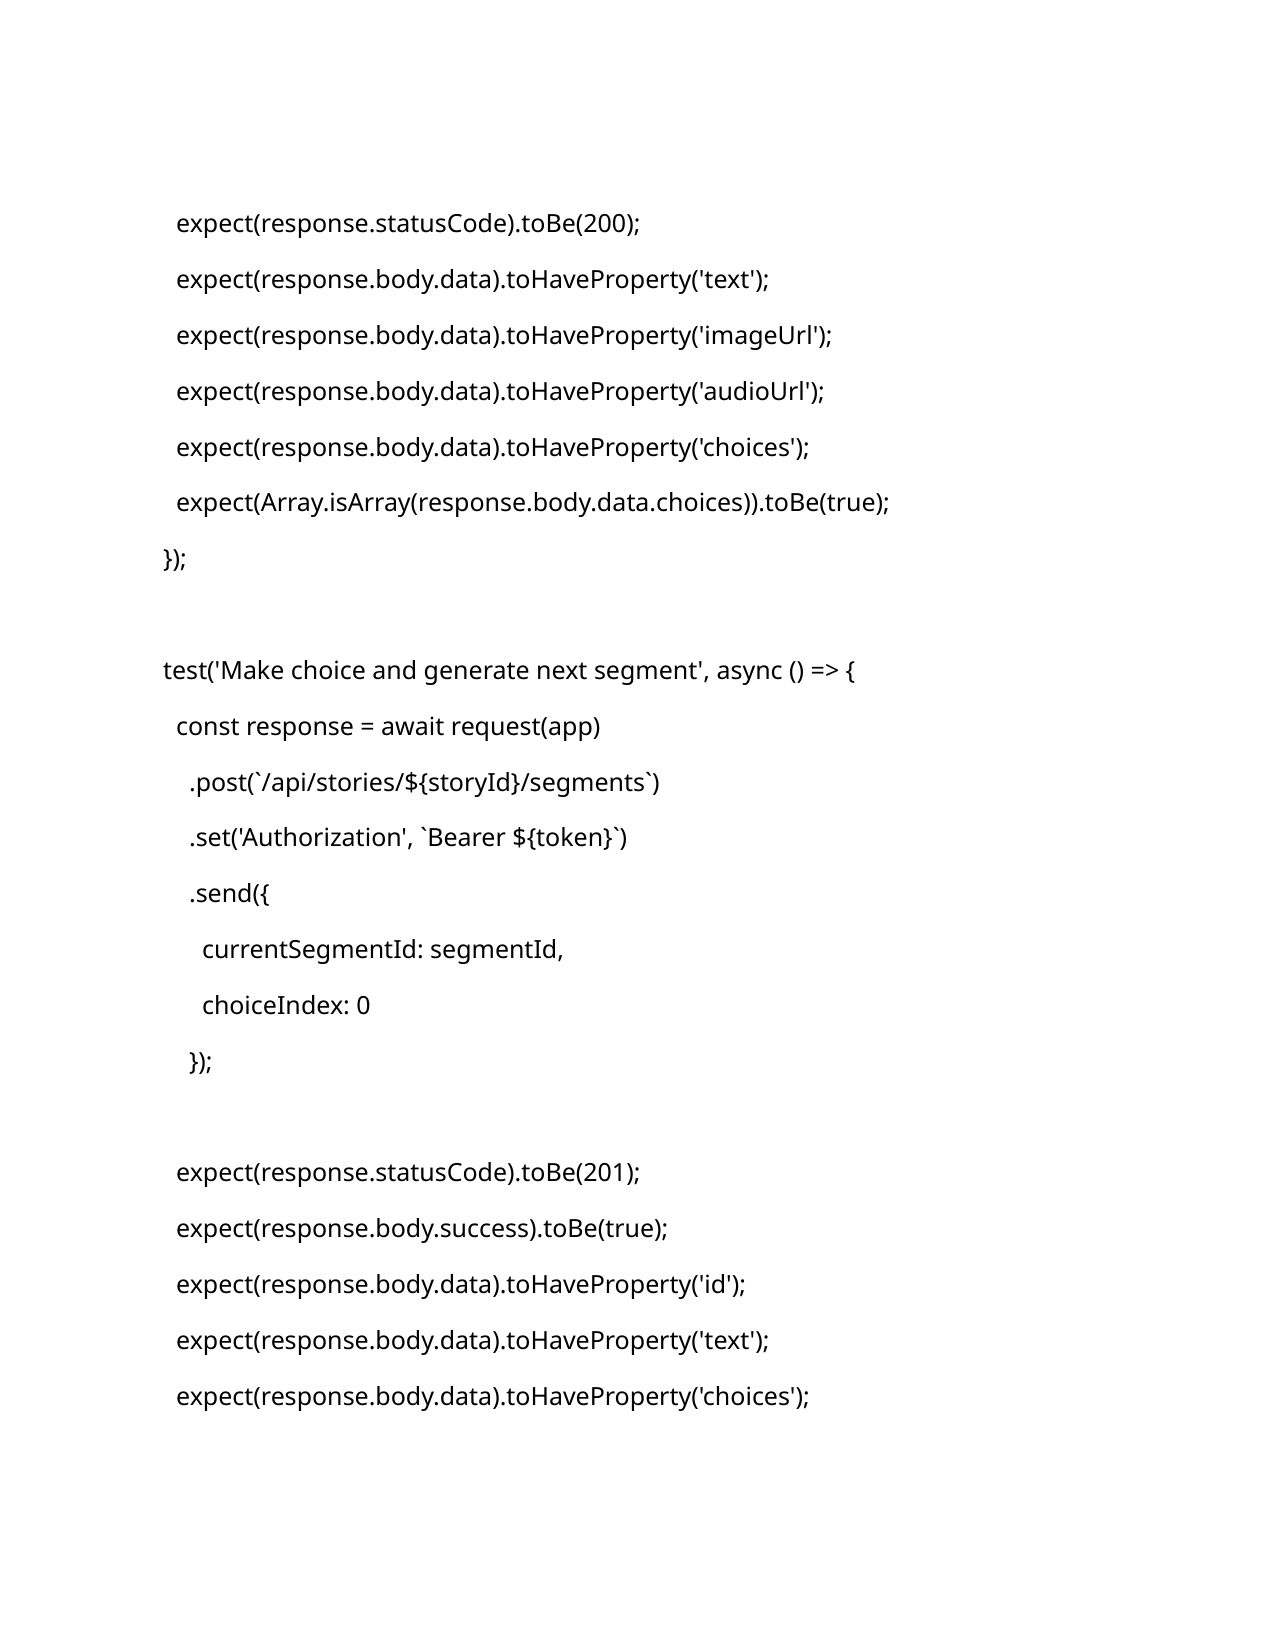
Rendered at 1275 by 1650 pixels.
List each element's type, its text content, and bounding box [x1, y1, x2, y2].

text currentSegmentId: segmentId, [150, 932, 1125, 966]
text expect(response.body.data).toHaveProperty('id'); [150, 1267, 1125, 1301]
text test('Make choice and generate next segment', async () => { [150, 652, 1125, 687]
text expect(response.statusCode).toBe(200); [150, 206, 1125, 240]
text expect(response.statusCode).toBe(201); [150, 1155, 1125, 1189]
text }); [150, 1043, 1125, 1077]
text .set('Authorization', `Bearer ${token}`) [150, 820, 1125, 854]
text expect(response.body.success).toBe(true); [150, 1211, 1125, 1245]
text const response = await request(app) [150, 708, 1125, 742]
text expect(response.body.data).toHaveProperty('choices'); [150, 1378, 1125, 1412]
text }); [150, 541, 1125, 575]
text expect(response.body.data).toHaveProperty('choices'); [150, 429, 1125, 463]
text expect(response.body.data).toHaveProperty('text'); [150, 1322, 1125, 1357]
text .post(`/api/stories/${storyId}/segments`) [150, 764, 1125, 798]
text expect(response.body.data).toHaveProperty('text'); [150, 262, 1125, 296]
text expect(Array.isArray(response.body.data.choices)).toBe(true); [150, 485, 1125, 519]
text expect(response.body.data).toHaveProperty('imageUrl'); [150, 317, 1125, 352]
text expect(response.body.data).toHaveProperty('audioUrl'); [150, 373, 1125, 407]
text .send({ [150, 876, 1125, 910]
text choiceIndex: 0 [150, 987, 1125, 1022]
